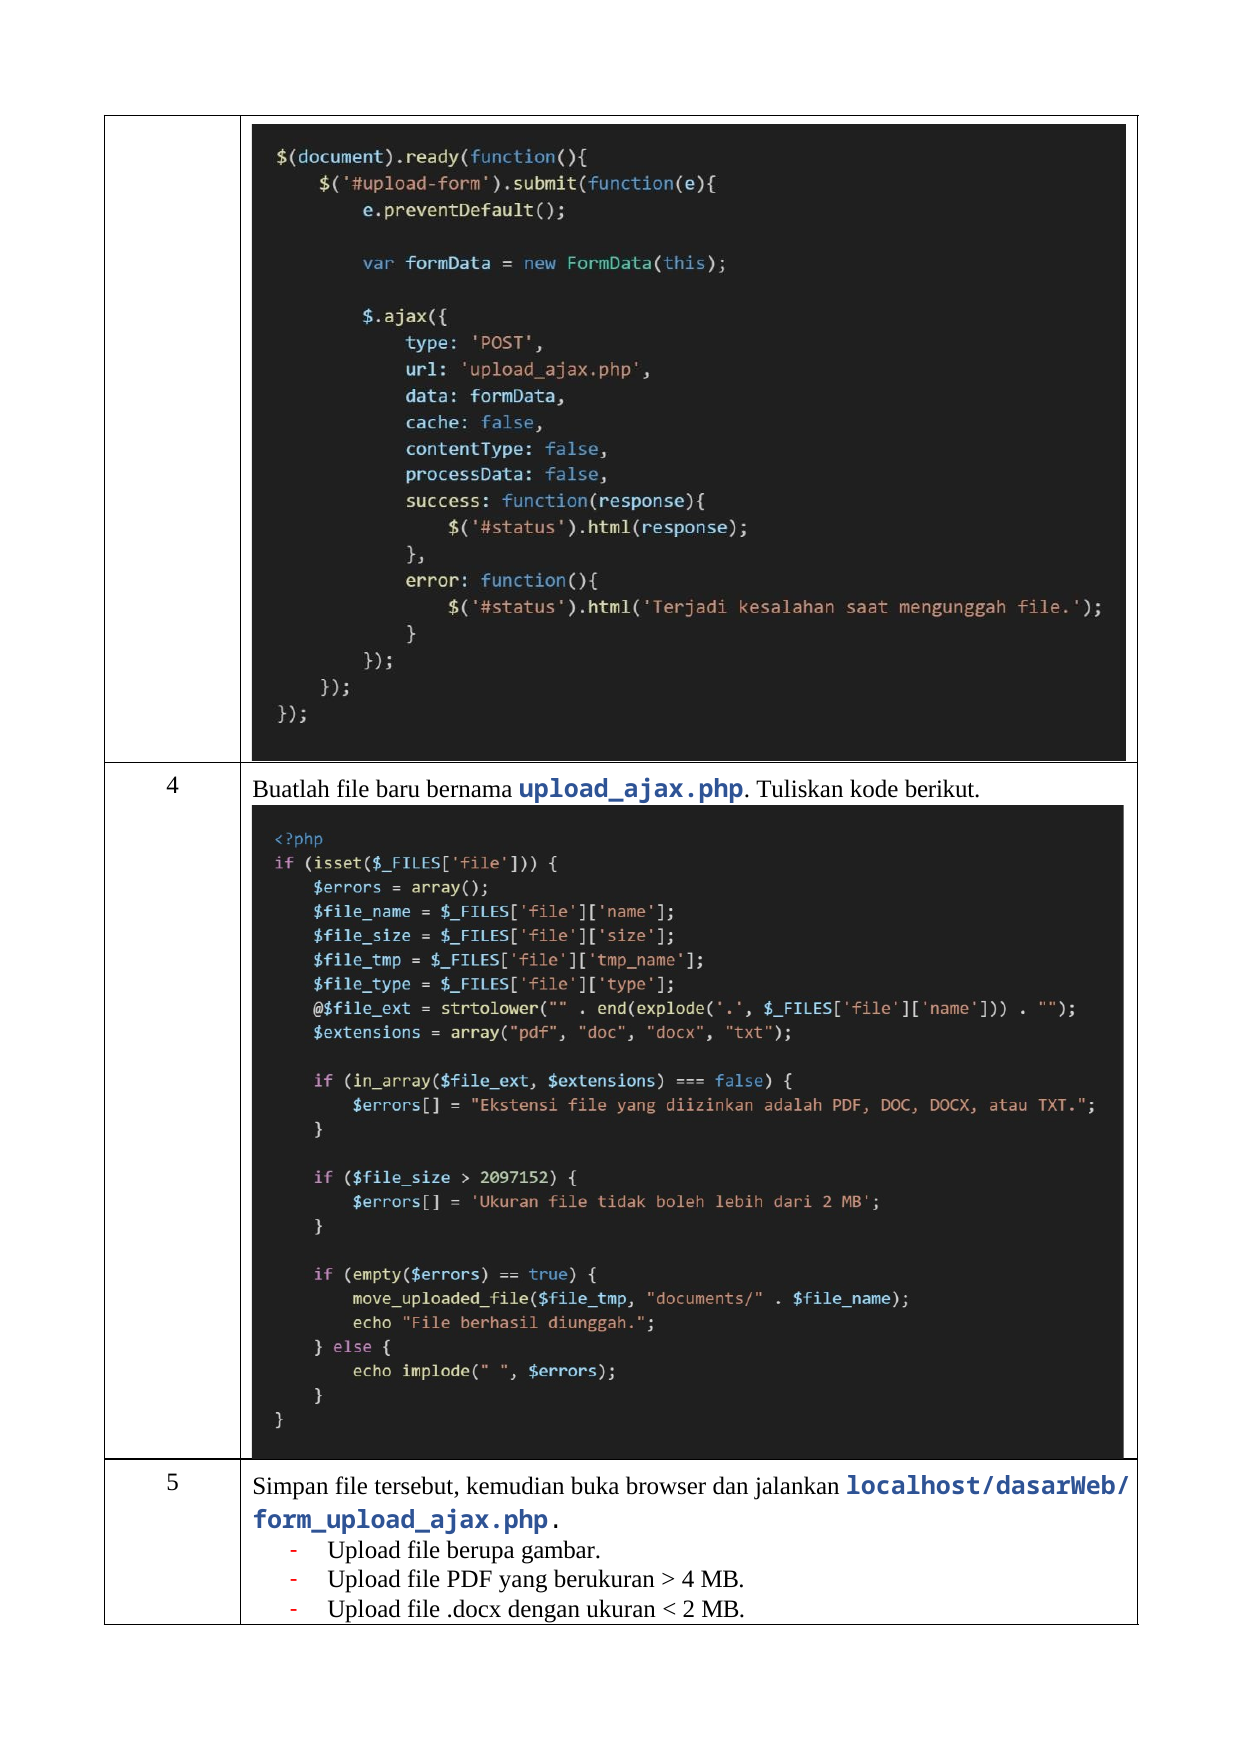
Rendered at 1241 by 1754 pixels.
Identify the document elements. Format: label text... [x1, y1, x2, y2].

table_cell Buatlah file baru bernama upload_ajax.php. Tuliskan kode berikut. [241, 763, 1137, 1458]
picture [251, 805, 1124, 1459]
table_header [241, 116, 1137, 762]
table_header [105, 116, 240, 762]
table_cell Simpan file tersebut, kemudian buka browser dan jalankan localhost/dasarWeb/ form_upload_ajax.php. Upload file berupa gambar. Upload file PDF yang berukuran > 4 MB. Upload file .docx dengan ukuran < 2 MB. [241, 1460, 1137, 1624]
table_cell 5 [105, 1460, 240, 1624]
picture [251, 124, 1126, 761]
table_cell 4 [105, 763, 240, 1458]
